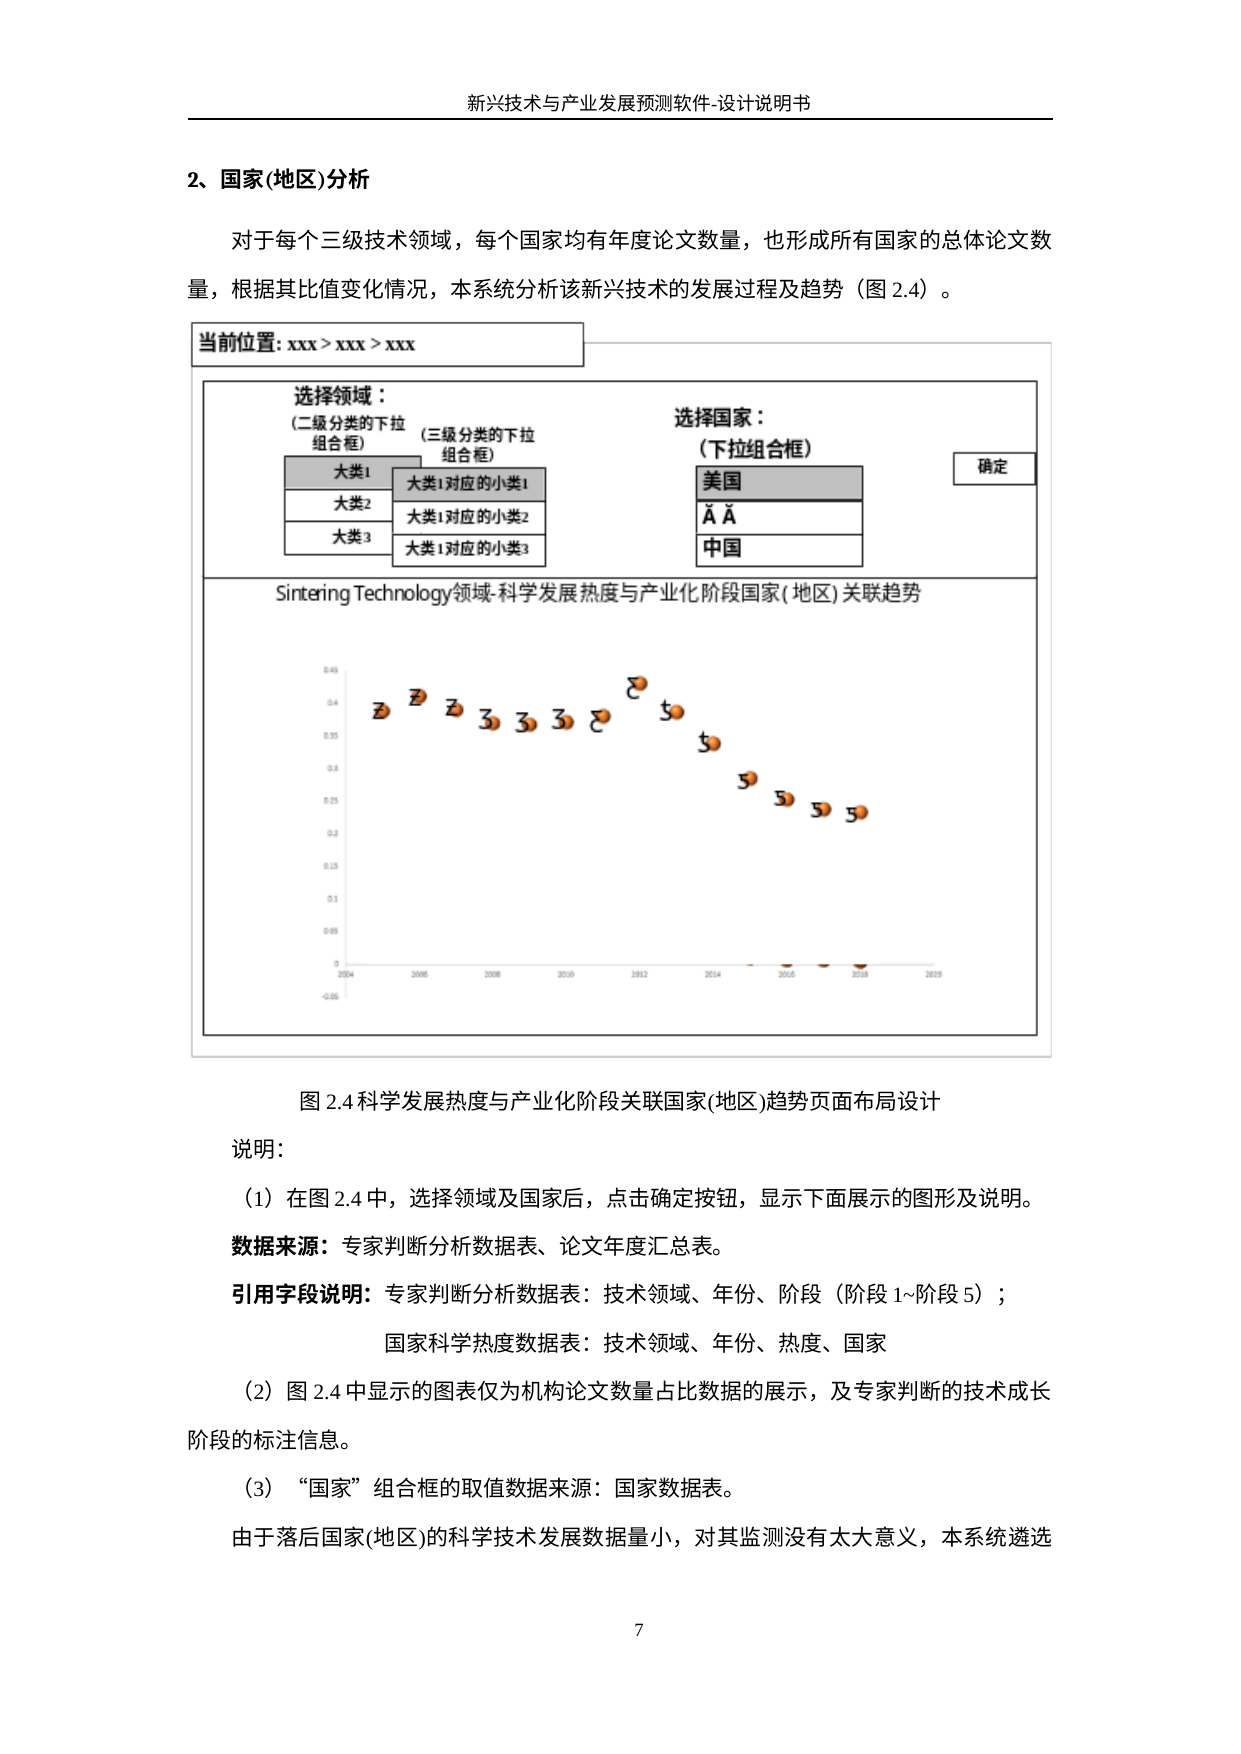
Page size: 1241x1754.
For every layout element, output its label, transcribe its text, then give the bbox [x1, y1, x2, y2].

text （3）“国家”组合框的取值数据来源：国家数据表。 [187, 1471, 1053, 1503]
subtitle 2、国家(地区)分析 [187, 162, 1053, 194]
text （1）在图2.4中，选择领域及国家后，点击确定按钮，显示下面展示的图形及说明。 [187, 1180, 1053, 1213]
text 数据来源：专家判断分析数据表、论文年度汇总表。 [187, 1229, 1053, 1261]
text 国家科学热度数据表：技术领域、年份、热度、国家 [187, 1325, 1053, 1358]
text （2）图2.4中显示的图表仅为机构论文数量占比数据的展示，及专家判断的技术成长阶段的标注信息。 [187, 1374, 1053, 1455]
text 对于每个三级技术领域，每个国家均有年度论文数量，也形成所有国家的总体论文数量，根据其比值变化情况，本系统分析该新兴技术的发展过程及趋势（图2.4）。 [187, 223, 1053, 304]
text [187, 1519, 1053, 1552]
text 图2.4科学发展热度与产业化阶段关联国家(地区)趋势页面布局设计 [187, 320, 1053, 1116]
text 引用字段说明：专家判断分析数据表：技术领域、年份、阶段（阶段1~阶段5）； [187, 1277, 1053, 1309]
text 说明： [187, 1132, 1053, 1164]
